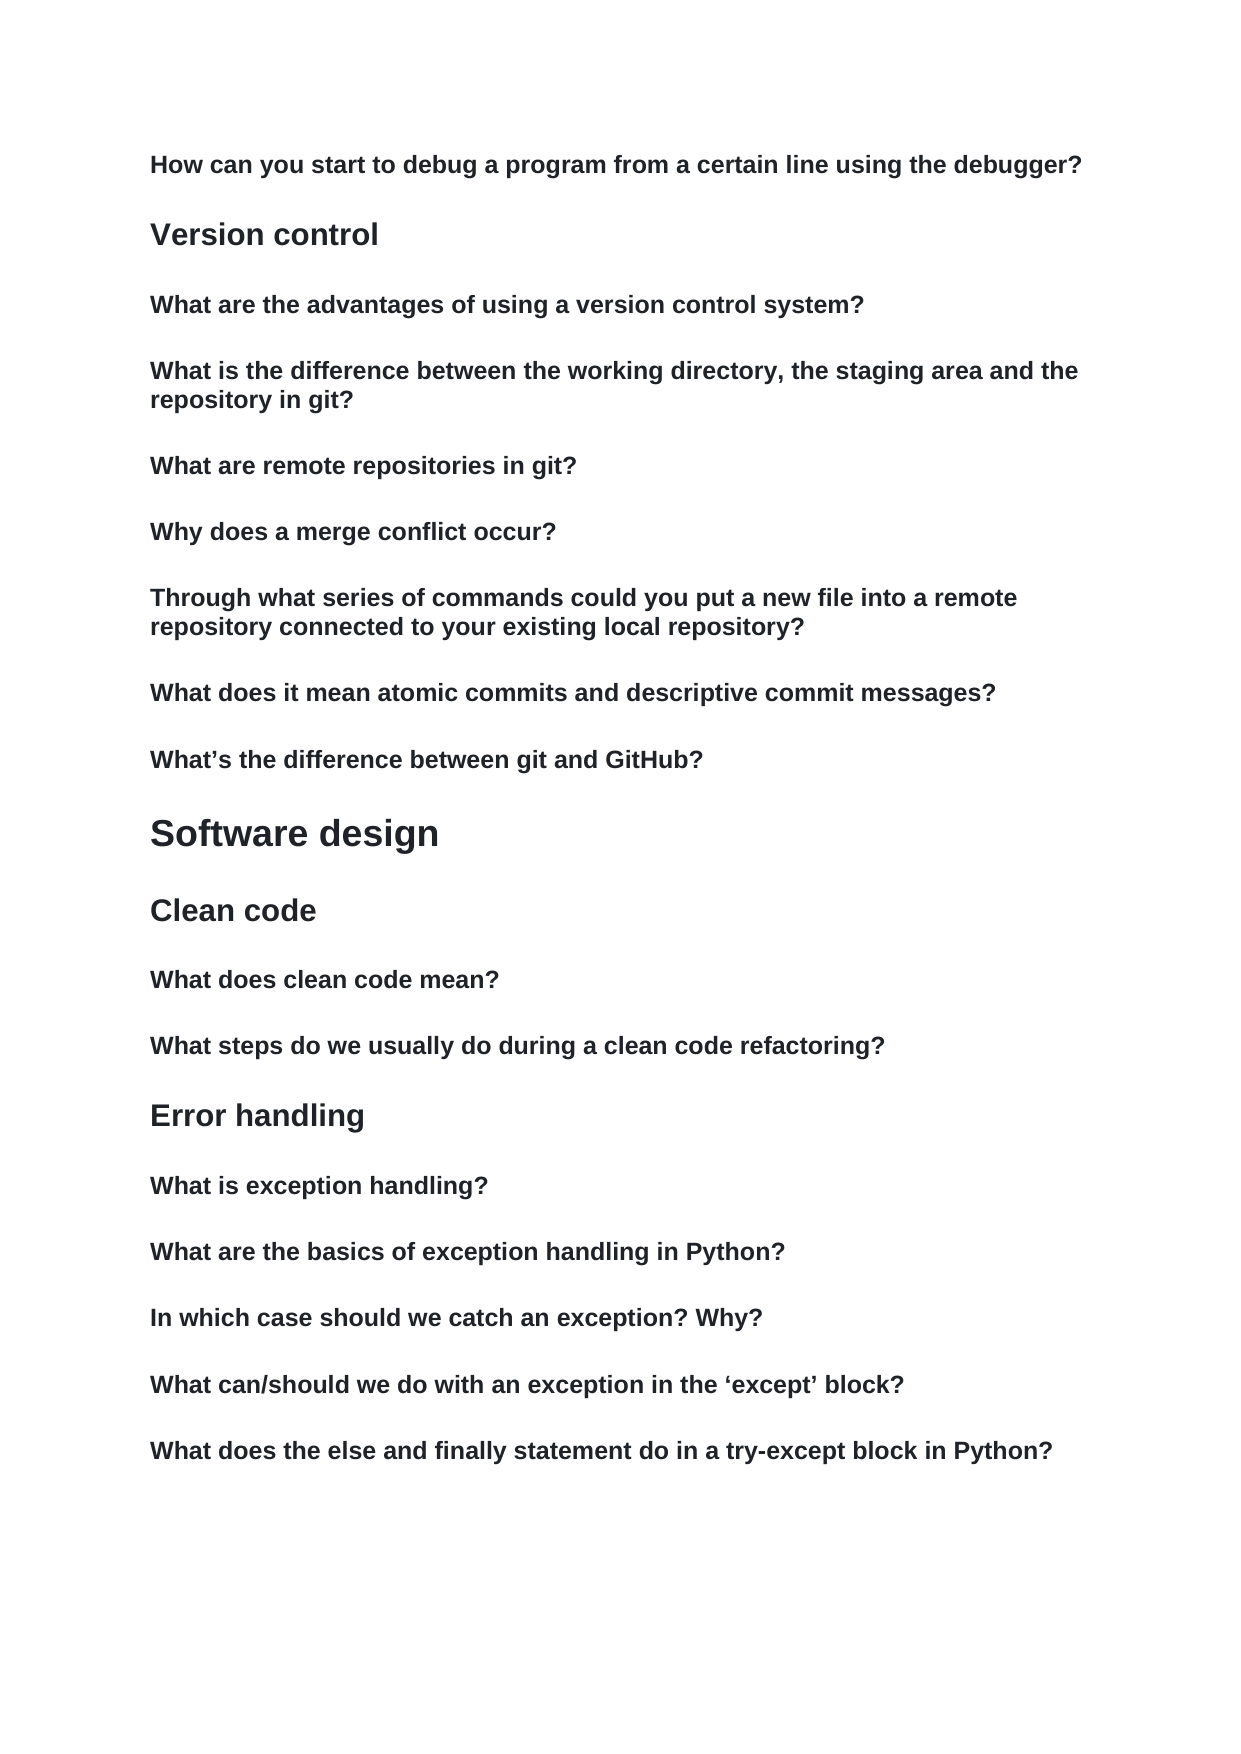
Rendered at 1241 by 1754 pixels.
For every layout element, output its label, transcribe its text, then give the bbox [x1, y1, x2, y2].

text What is exception handling? [150, 1171, 1090, 1200]
text Software design [150, 811, 1090, 854]
text Through what series of commands could you put a new file into a remote repository connected to your existing local repository? [150, 583, 1090, 641]
text What are remote repositories in git? [150, 451, 1090, 480]
text What’s the difference between git and GitHub? [150, 745, 1090, 773]
text What does the else and finally statement do in a try-except block in Python? [150, 1436, 1090, 1465]
text Version control [150, 216, 1090, 252]
text Clean code [150, 892, 1090, 927]
text Error handling [150, 1097, 1090, 1133]
text What is the difference between the working directory, the staging area and the repository in git? [150, 356, 1090, 413]
text What steps do we usually do during a clean code refactoring? [150, 1031, 1090, 1060]
text In which case should we catch an exception? Why? [150, 1303, 1090, 1332]
text What can/should we do with an exception in the ‘except’ block? [150, 1370, 1090, 1398]
text What are the basics of exception handling in Python? [150, 1237, 1090, 1266]
text How can you start to debug a program from a certain line using the debugger? [150, 150, 1090, 179]
text What does it mean atomic commits and descriptive commit messages? [150, 678, 1090, 707]
text Why does a merge conflict occur? [150, 517, 1090, 546]
text What are the advantages of using a version control system? [150, 290, 1090, 318]
text What does clean code mean? [150, 965, 1090, 994]
